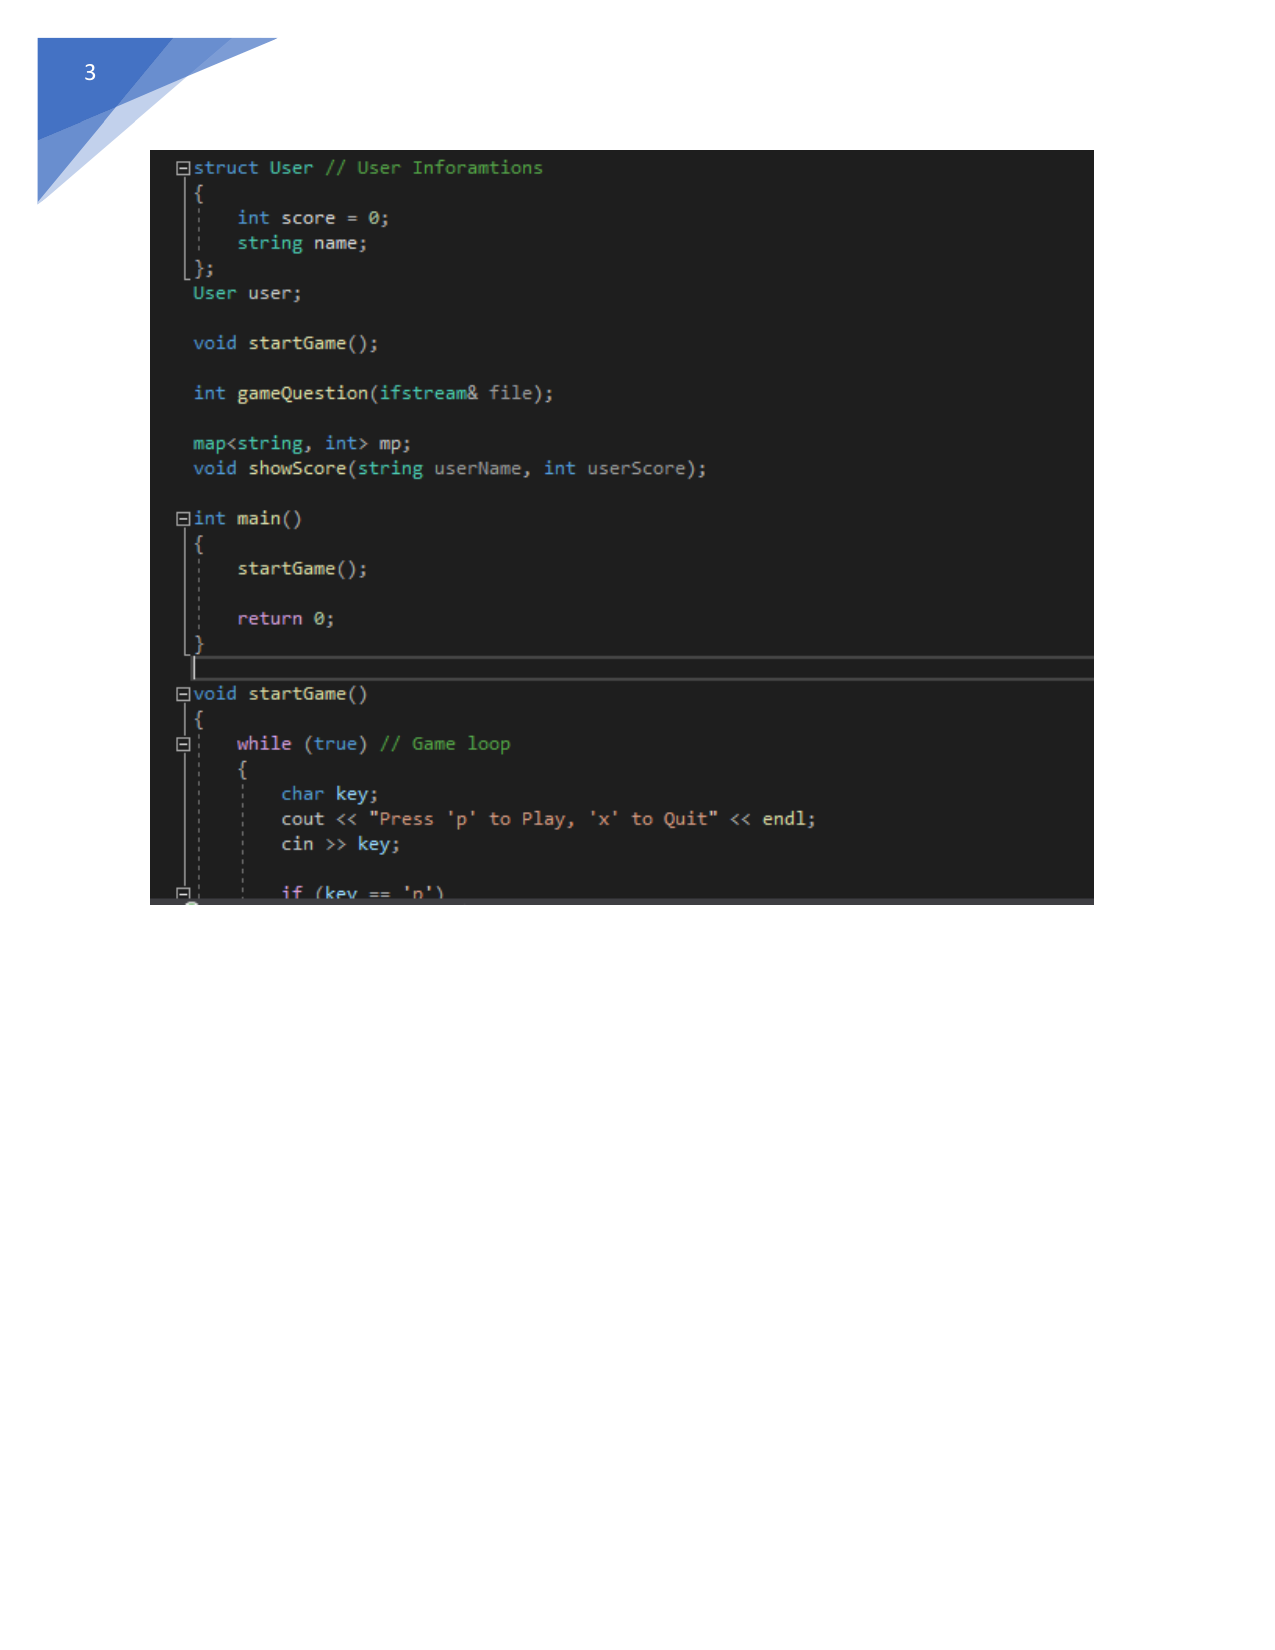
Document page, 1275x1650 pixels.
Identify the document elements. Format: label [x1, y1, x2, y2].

picture [37, 37, 1094, 905]
